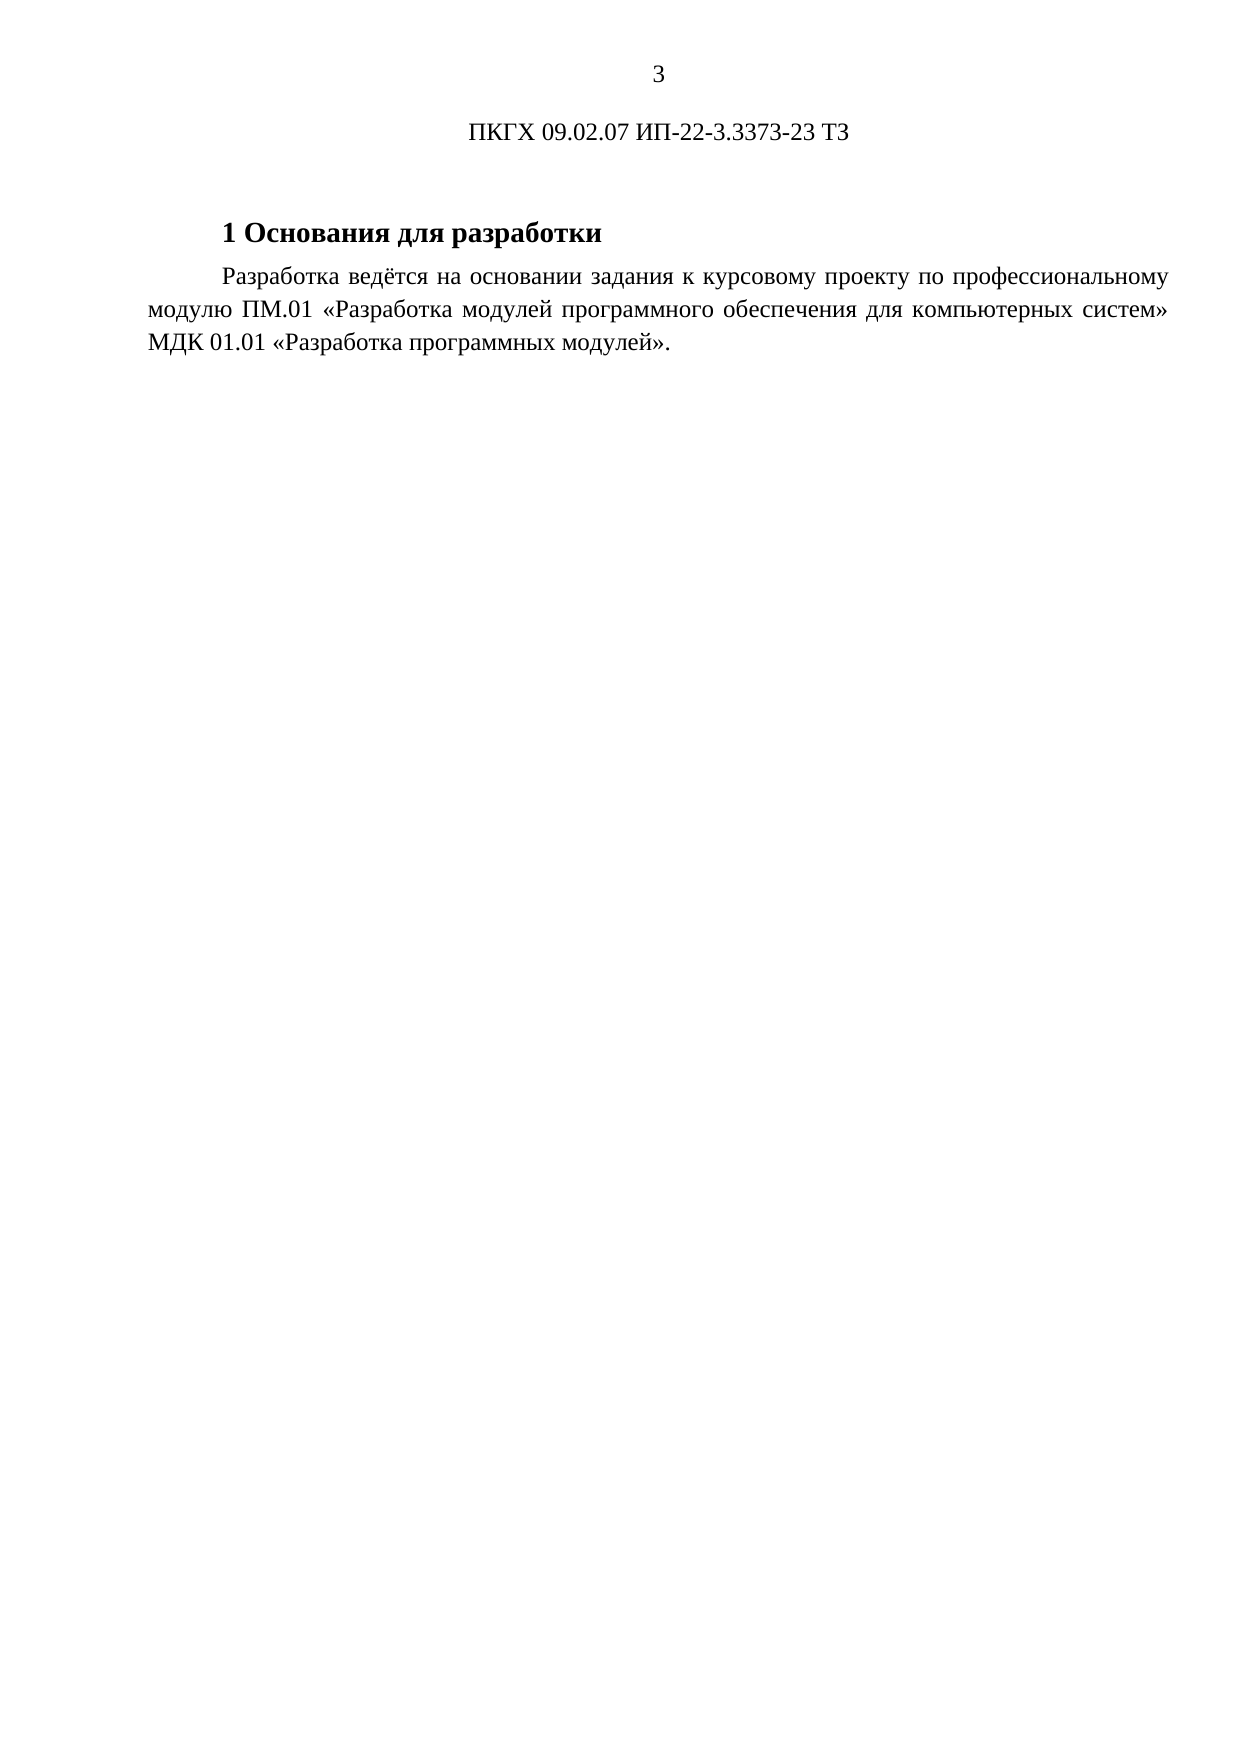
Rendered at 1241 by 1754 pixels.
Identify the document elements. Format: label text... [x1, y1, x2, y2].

subtitle 1 Основания для разработки [148, 215, 1152, 249]
subtitle Разработка ведётся на основании задания к курсовому проекту по профессиональному модулю ПМ.01 «Разработка модулей программного обеспечения для компьютерных систем» МДК 01.01 «Разработка программных модулей». [148, 261, 1169, 356]
